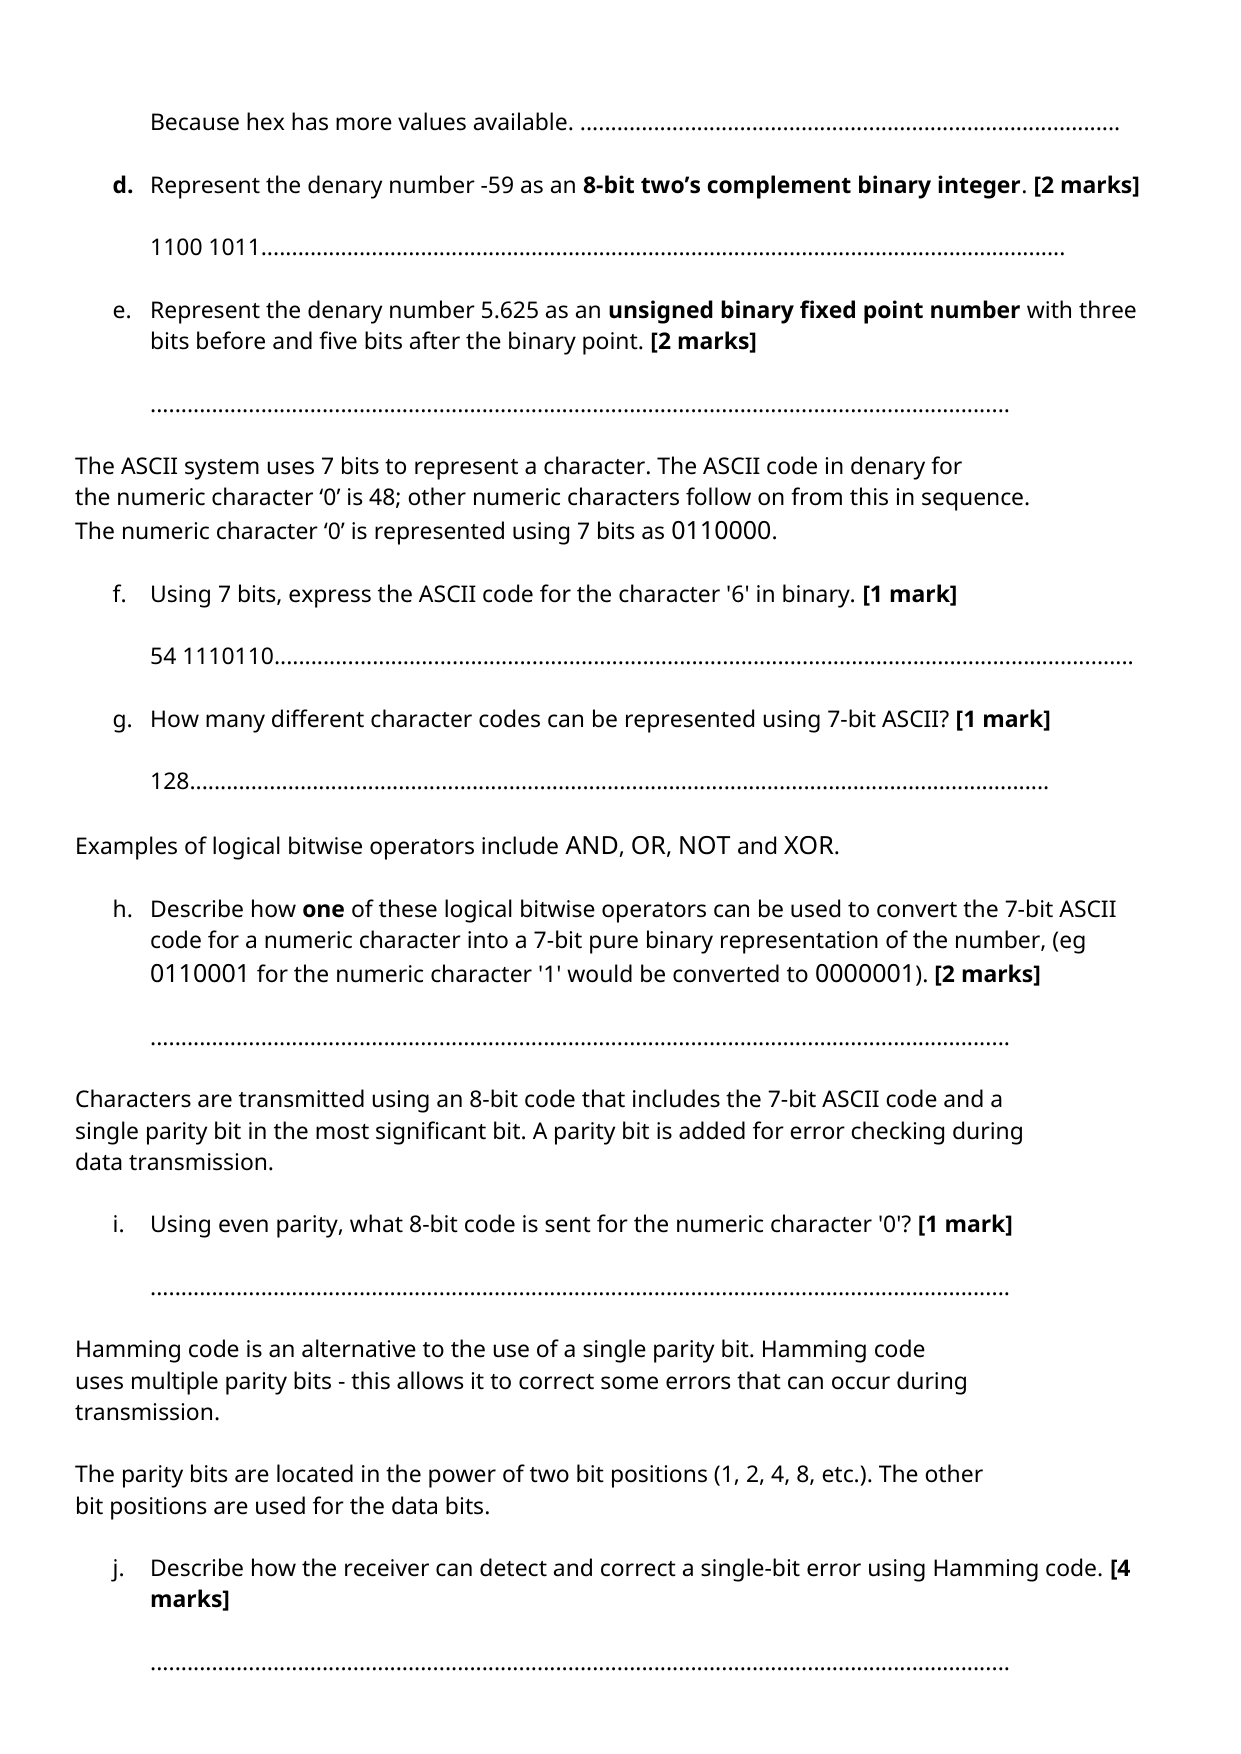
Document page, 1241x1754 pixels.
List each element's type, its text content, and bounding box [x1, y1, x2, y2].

list ............................................................................................................................................ [150, 387, 1165, 419]
list 1100 1011................................................................................................................................... [150, 231, 1165, 262]
text the numeric character ‘0’ is 48; other numeric characters follow on from this in sequence. [75, 481, 1165, 512]
list Using 7 bits, express the ASCII code for the character '6' in binary. [1 mark] [112, 578, 1165, 609]
list Describe how the receiver can detect and correct a single-bit error using Hamming code. [4 marks] [112, 1552, 1165, 1615]
list Represent the denary number 5.625 as an unsigned binary fixed point number with three bits before and five bits after the binary point. [2 marks] [112, 294, 1165, 356]
text bit positions are used for the data bits. [75, 1490, 1165, 1521]
list Using even parity, what 8-bit code is sent for the numeric character '0'? [1 mark] [112, 1208, 1165, 1240]
text transmission. [75, 1396, 1165, 1427]
text The numeric character ‘0’ is represented using 7 bits as 0110000. [75, 512, 1165, 547]
list How many different character codes can be represented using 7-bit ASCII? [1 mark] [112, 703, 1165, 734]
text data transmission. [75, 1146, 1165, 1177]
text 128............................................................................................................................................ [150, 765, 1165, 797]
text uses multiple parity bits - this allows it to correct some errors that can occur during [75, 1365, 1165, 1396]
text ............................................................................................................................................ [150, 1021, 1165, 1052]
list Represent the denary number -59 as an 8-bit two’s complement binary integer. [2 marks] [112, 169, 1165, 200]
text single parity bit in the most significant bit. A parity bit is added for error checking during [75, 1115, 1165, 1146]
text The parity bits are located in the power of two bit positions (1, 2, 4, 8, etc.). The other [75, 1458, 1165, 1490]
text ............................................................................................................................................ [150, 1271, 1165, 1302]
text Examples of logical bitwise operators include AND, OR, NOT and XOR. [75, 828, 1165, 862]
text Hamming code is an alternative to the use of a single parity bit. Hamming code [75, 1333, 1165, 1365]
list 54 1110110............................................................................................................................................ [150, 640, 1165, 672]
text The ASCII system uses 7 bits to represent a character. The ASCII code in denary for [75, 450, 1165, 481]
text Characters are transmitted using an 8-bit code that includes the 7-bit ASCII code and a [75, 1083, 1165, 1115]
list Describe how one of these logical bitwise operators can be used to convert the 7-bit ASCII code for a numeric character into a 7-bit pure binary representation of the number, (eg 0110001 for the numeric character '1' would be converted to 0000001). [2 marks] [112, 893, 1165, 990]
list Because hex has more values available. ........................................................................................ [150, 106, 1165, 137]
text ............................................................................................................................................ [150, 1646, 1165, 1677]
